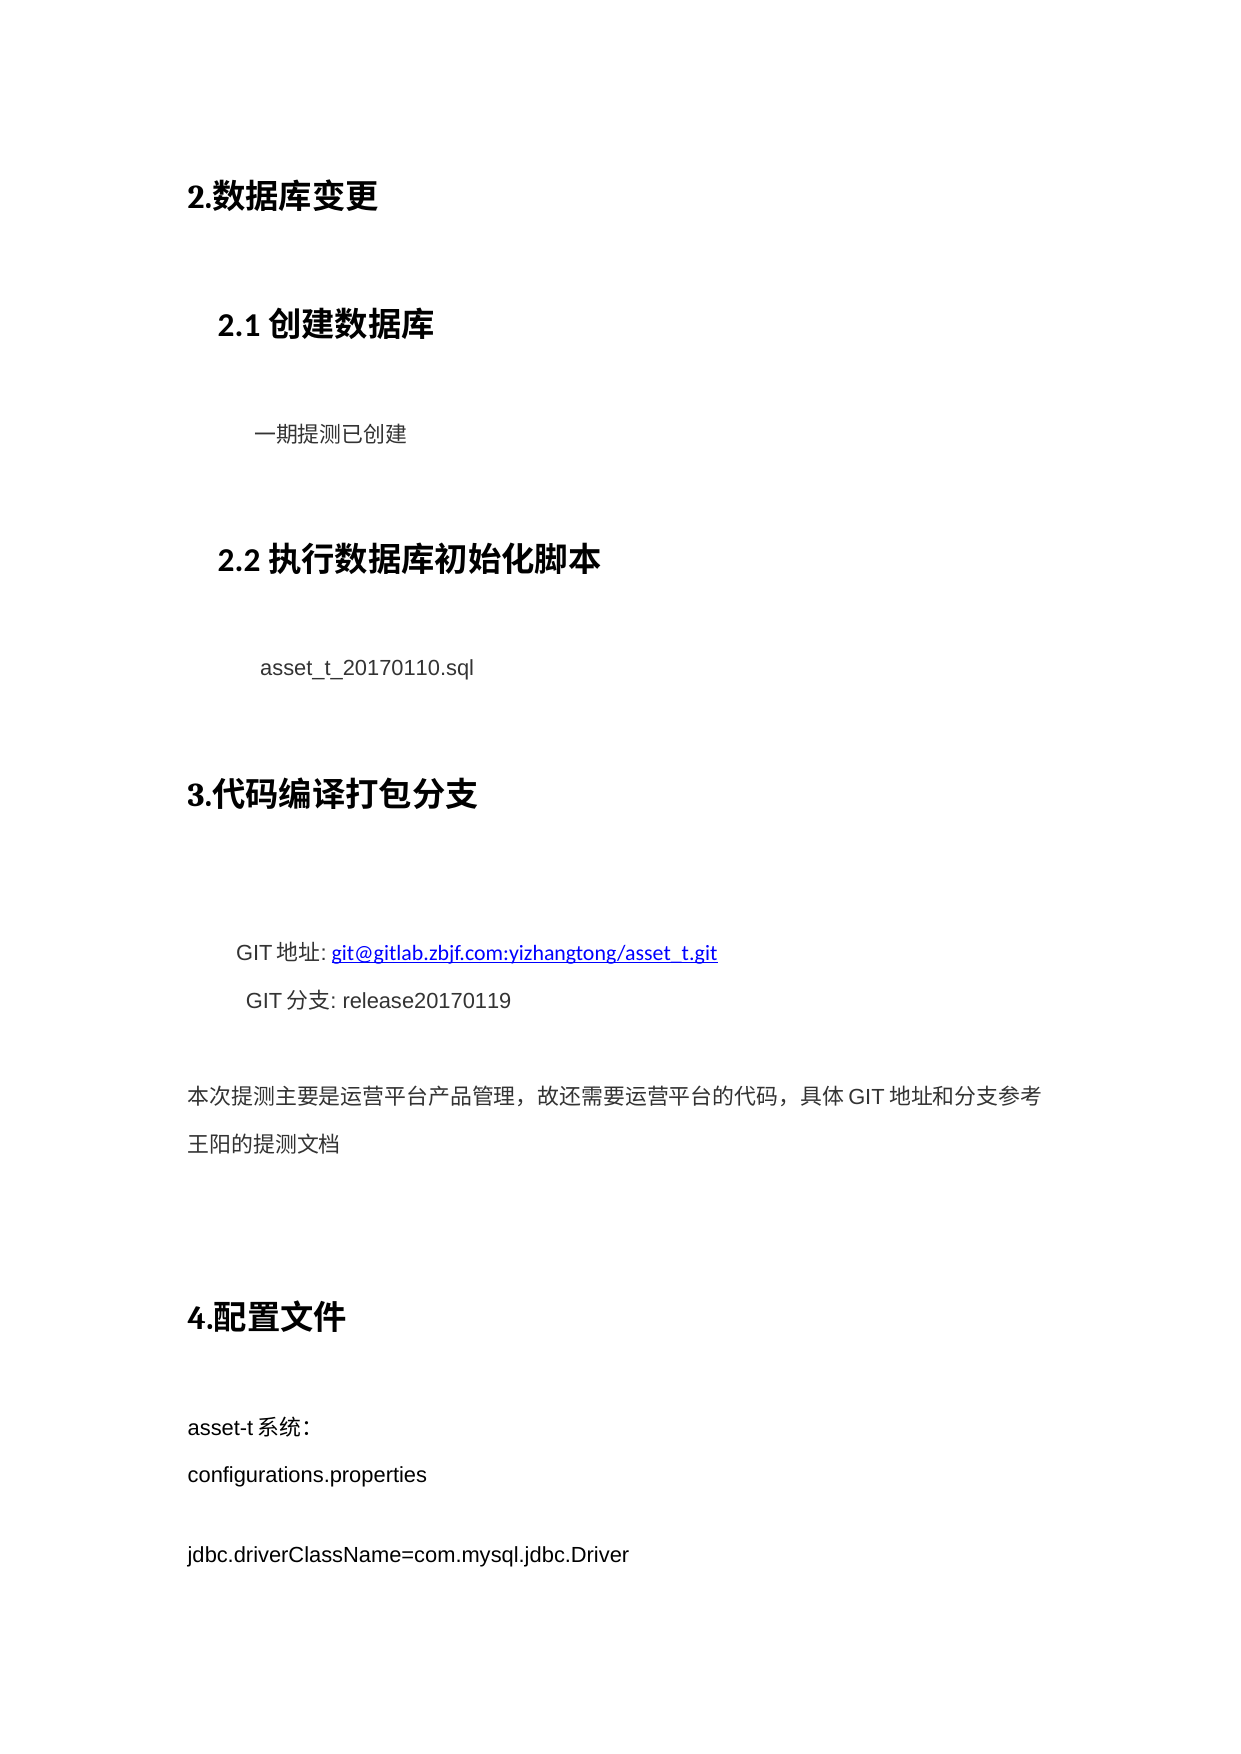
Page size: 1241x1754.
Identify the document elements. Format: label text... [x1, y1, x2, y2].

text 王阳的提测文档 [187, 1127, 1053, 1159]
text 本次提测主要是运营平台产品管理，故还需要运营平台的代码，具体GIT地址和分支参考 [187, 1079, 1053, 1111]
text 一期提测已创建 [187, 416, 1053, 449]
text asset_t_20170110.sql [187, 651, 1053, 684]
subtitle 2.1 创建数据库 [187, 289, 1053, 354]
text GIT分支: release20170119 [187, 982, 1053, 1015]
subtitle 3.代码编译打包分支 [187, 759, 1053, 824]
text configurations.properties [187, 1458, 1053, 1490]
text jdbc.driverClassName=com.mysql.jdbc.Driver [187, 1538, 1053, 1571]
text asset-t系统： [187, 1410, 1053, 1442]
subtitle 4.配置文件 [187, 1283, 1053, 1348]
text GIT地址: git@gitlab.zbjf.com:yizhangtong/asset_t.git [187, 934, 1053, 967]
subtitle 2.数据库变更 [187, 162, 1053, 227]
subtitle 2.2 执行数据库初始化脚本 [187, 524, 1053, 589]
